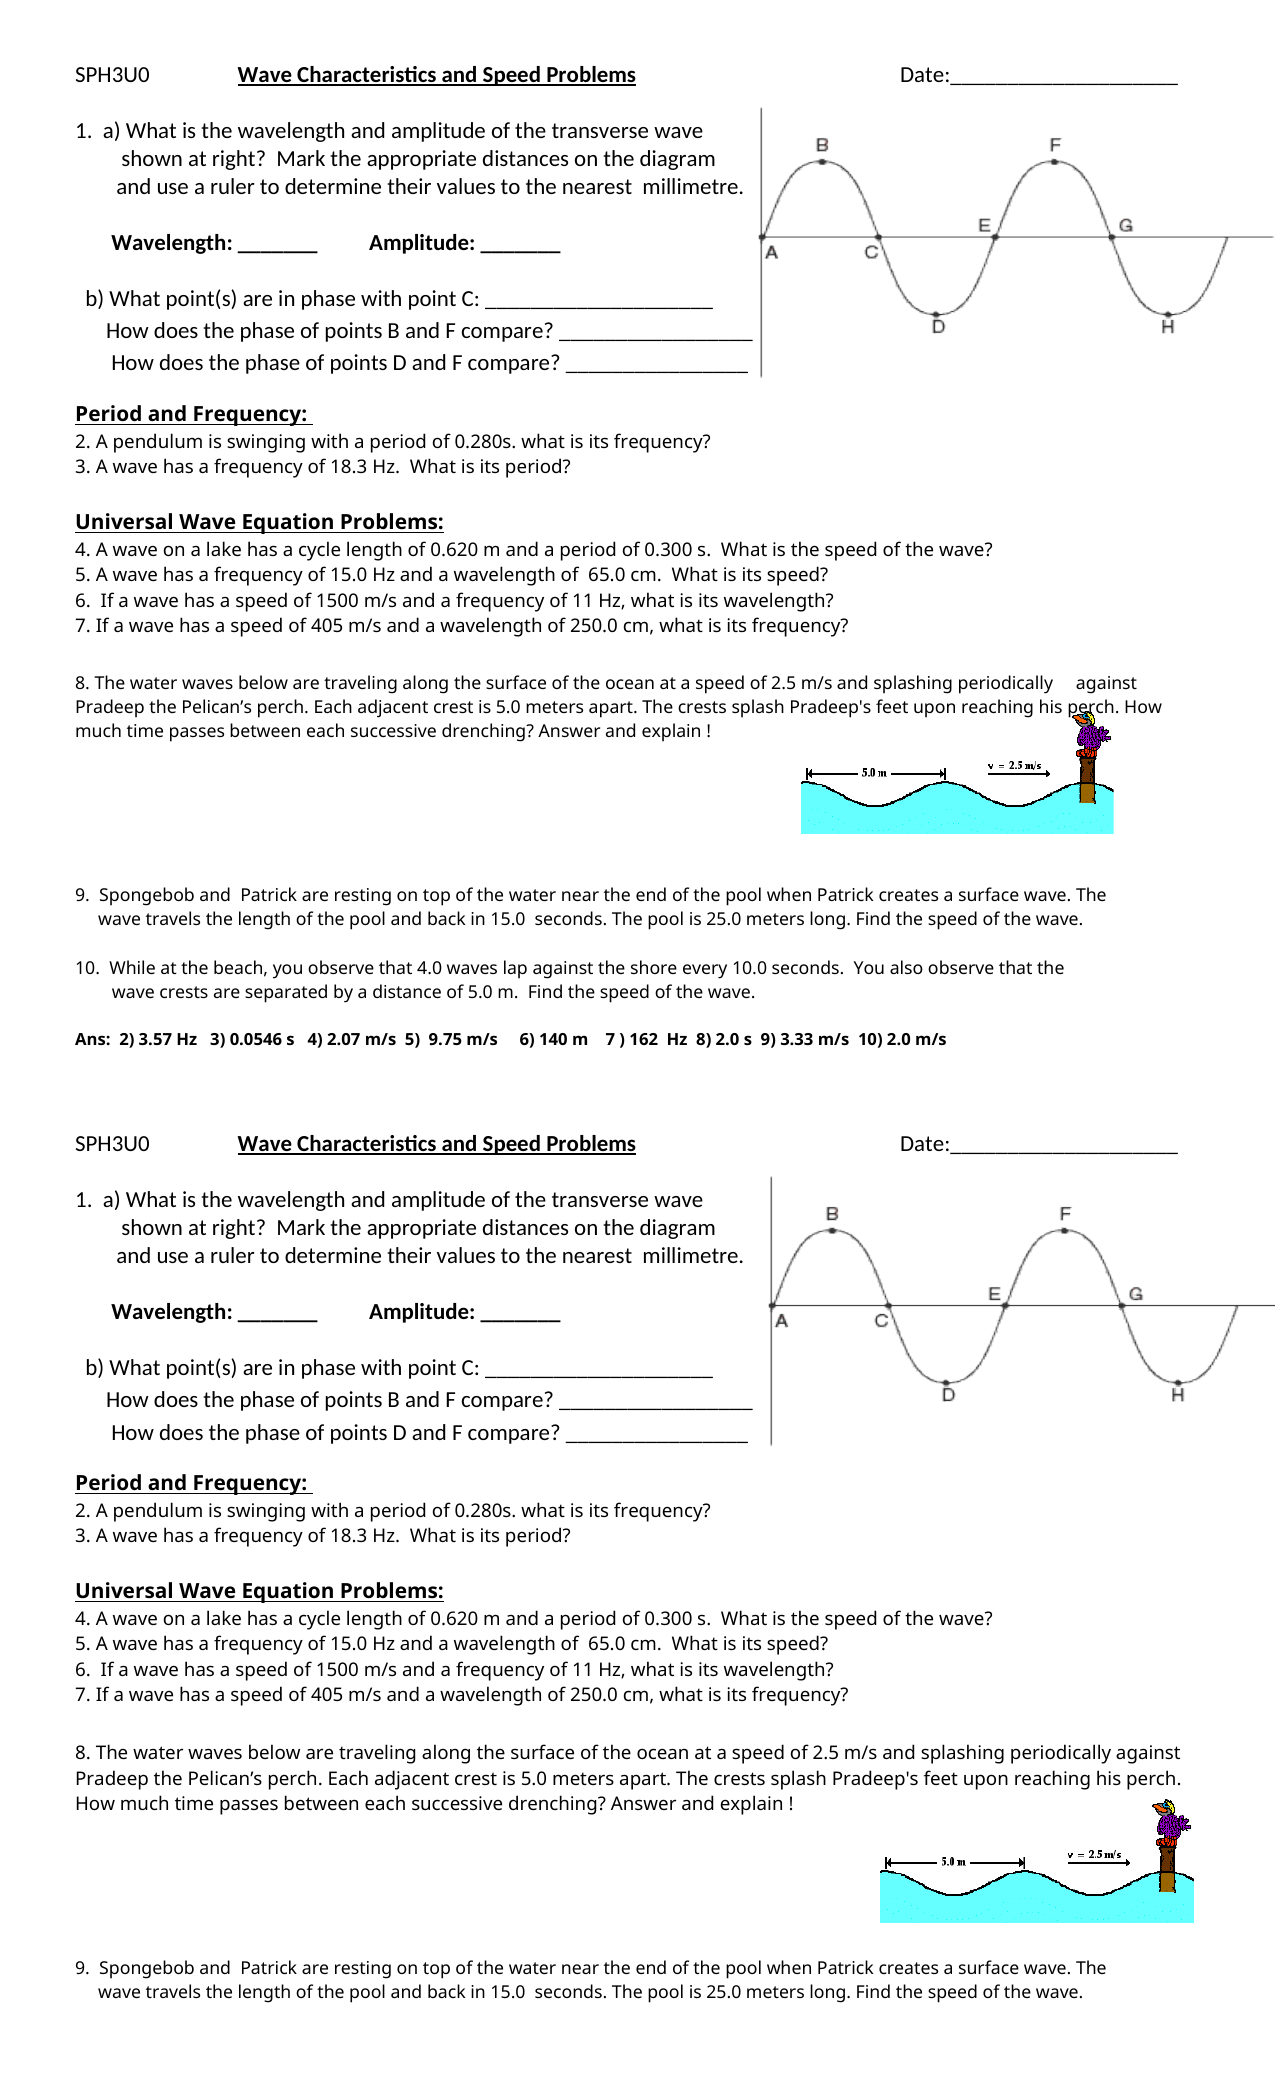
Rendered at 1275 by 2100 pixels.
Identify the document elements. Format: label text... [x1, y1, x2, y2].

text 3. A wave has a frequency of 18.3 Hz. What is its period? [75, 1522, 1200, 1548]
text shown at right? Mark the appropriate distances on the diagram [75, 144, 750, 172]
text 2. A pendulum is swinging with a period of 0.280s. what is its frequency? [75, 428, 1200, 453]
text wave travels the length of the pool and back in 15.0 seconds. The pool is 25.0 meters long. Find the speed of the wave. [75, 907, 1200, 931]
text 5. A wave has a frequency of 15.0 Hz and a wavelength of 65.0 cm. What is its speed? [75, 561, 1200, 587]
text b) What point(s) are in phase with point C: ____________________ [75, 1353, 760, 1381]
text and use a ruler to determine their values to the nearest millimetre. [75, 172, 750, 200]
text wave crests are separated by a distance of 5.0 m. Find the speed of the wave. [75, 979, 1200, 1003]
text How does the phase of points B and F compare? _________________ [75, 316, 750, 344]
picture [880, 1816, 1194, 1923]
text 5. A wave has a frequency of 15.0 Hz and a wavelength of 65.0 cm. What is its speed? [75, 1630, 1200, 1656]
text How does the phase of points D and F compare? ________________ [75, 1418, 760, 1446]
text shown at right? Mark the appropriate distances on the diagram [75, 1213, 760, 1241]
text 9. Spongebob and Patrick are resting on top of the water near the end of the pool when Patrick creates a surface wave. The [75, 883, 1200, 907]
text 4. A wave on a lake has a cycle length of 0.620 m and a period of 0.300 s. What is the speed of the wave? [75, 536, 1200, 561]
text 1. a) What is the wavelength and amplitude of the transverse wave [75, 116, 750, 144]
text 6. If a wave has a speed of 1500 m/s and a frequency of 11 Hz, what is its wavelength? [75, 1656, 1200, 1681]
text wave travels the length of the pool and back in 15.0 seconds. The pool is 25.0 meters long. Find the speed of the wave. [75, 1980, 1200, 2004]
text SPH3U0 Wave Characteristics and Speed Problems Date:____________________ [75, 1129, 1200, 1157]
text and use a ruler to determine their values to the nearest millimetre. [75, 1241, 760, 1269]
text 7. If a wave has a speed of 405 m/s and a wavelength of 250.0 cm, what is its frequency? [75, 1681, 1200, 1707]
picture [760, 1170, 1275, 1452]
text Wavelength: _______ Amplitude: _______ [75, 1297, 760, 1325]
text b) What point(s) are in phase with point C: ____________________ [75, 284, 750, 312]
text 1. a) What is the wavelength and amplitude of the transverse wave [75, 1185, 760, 1213]
text Universal Wave Equation Problems: [75, 1576, 1200, 1605]
text 4. A wave on a lake has a cycle length of 0.620 m and a period of 0.300 s. What is the speed of the wave? [75, 1605, 1200, 1630]
text Ans: 2) 3.57 Hz 3) 0.0546 s 4) 2.07 m/s 5) 9.75 m/s 6) 140 m 7 ) 162 Hz 8) 2.0 s 9) 3.33 m/s 10) 2.0 m/s [75, 1028, 1200, 1050]
text Period and Frequency: [75, 1468, 1200, 1497]
text 10. While at the beach, you observe that 4.0 waves lap against the shore every 10.0 seconds. You also observe that the [75, 955, 1200, 979]
text 3. A wave has a frequency of 18.3 Hz. What is its period? [75, 453, 1200, 479]
text 7. If a wave has a speed of 405 m/s and a wavelength of 250.0 cm, what is its frequency? [75, 612, 1200, 638]
picture [801, 743, 1114, 834]
picture [750, 102, 1275, 384]
text Period and Frequency: [75, 399, 1200, 428]
text 8. The water waves below are traveling along the surface of the ocean at a speed of 2.5 m/s and splashing periodically against Pradeep the Pelican’s perch. Each adjacent crest is 5.0 meters apart. The crests splash Pradeep's feet upon reaching his perch. How much time passes between each successive drenching? Answer and explain ! [75, 671, 1200, 743]
text How does the phase of points B and F compare? _________________ [75, 1385, 760, 1413]
text Wavelength: _______ Amplitude: _______ [75, 228, 750, 256]
text 6. If a wave has a speed of 1500 m/s and a frequency of 11 Hz, what is its wavelength? [75, 587, 1200, 612]
text Universal Wave Equation Problems: [75, 507, 1200, 536]
text 8. The water waves below are traveling along the surface of the ocean at a speed of 2.5 m/s and splashing periodically against Pradeep the Pelican’s perch. Each adjacent crest is 5.0 meters apart. The crests splash Pradeep's feet upon reaching his perch. How much time passes between each successive drenching? Answer and explain ! [75, 1740, 1200, 1816]
text How does the phase of points D and F compare? ________________ [75, 348, 750, 377]
text 9. Spongebob and Patrick are resting on top of the water near the end of the pool when Patrick creates a surface wave. The [75, 1956, 1200, 1980]
text 2. A pendulum is swinging with a period of 0.280s. what is its frequency? [75, 1497, 1200, 1522]
text SPH3U0 Wave Characteristics and Speed Problems Date:____________________ [75, 60, 1200, 88]
